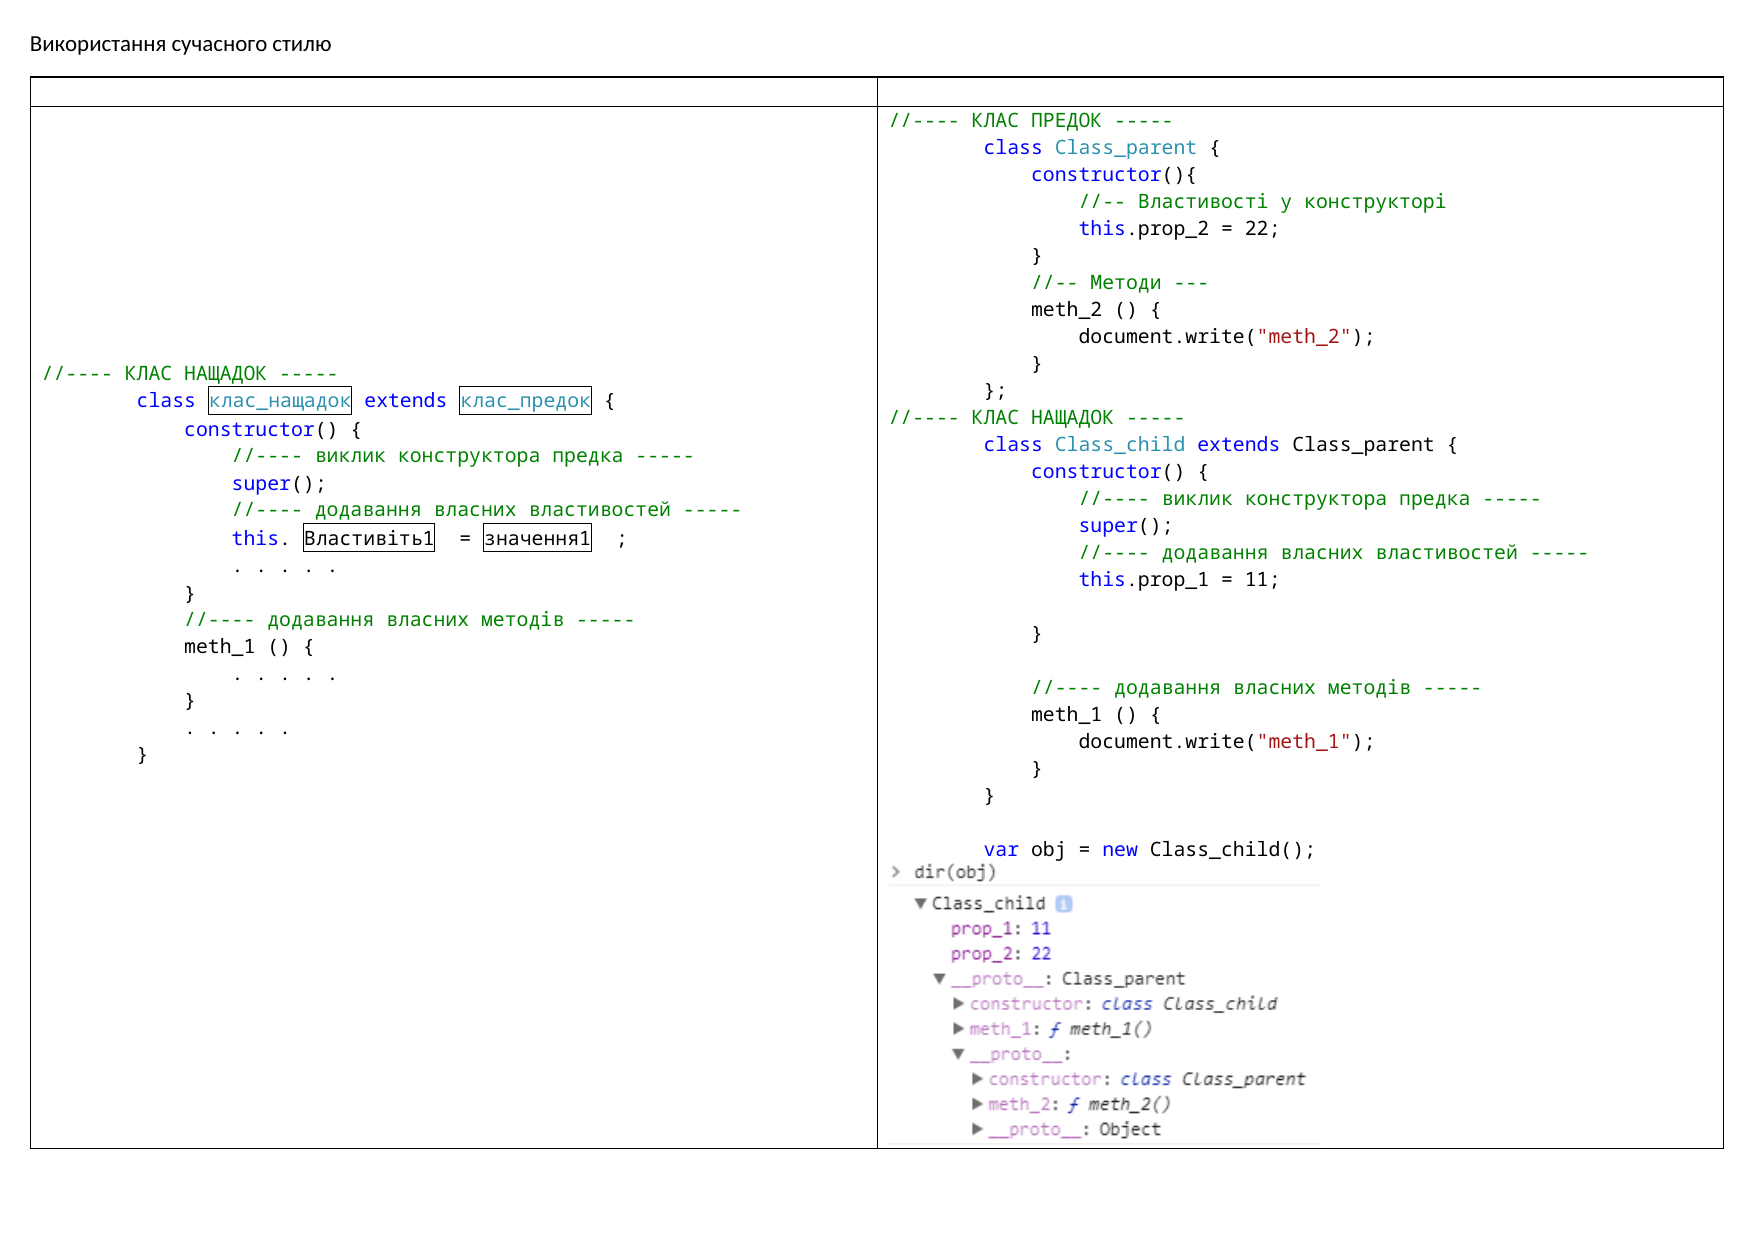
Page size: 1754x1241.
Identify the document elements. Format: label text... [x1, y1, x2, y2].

table_cell //---- КЛАС НАЩАДОК ----- class клас_нащадок extends клас_предок { constructor() { //---- виклик конструктора предка ----- super(); //---- додавання власних властивостей ----- this. Властивіть1 = значення1 ; . . . . . } //---- додавання власних методів ----- meth_1 () { . . . . . } . . . . . } [31, 107, 877, 1148]
table_header [31, 78, 877, 106]
table_header [878, 78, 1723, 106]
text Використання сучасного стилю [29, 29, 1724, 58]
picture [888, 862, 1322, 1148]
table_cell //---- КЛАС ПРЕДОК ----- class Class_parent { constructor(){ //-- Властивості у конструкторі this.prop_2 = 22; } //-- Методи --- meth_2 () { document.write("meth_2"); } }; //---- КЛАС НАЩАДОК ----- class Class_child extends Class_parent { constructor() { //---- виклик конструктора предка ----- super(); //---- додавання власних властивостей ----- this.prop_1 = 11; } //---- додавання власних методів ----- meth_1 () { document.write("meth_1"); } } var obj = new Class_child(); [878, 107, 1723, 1148]
